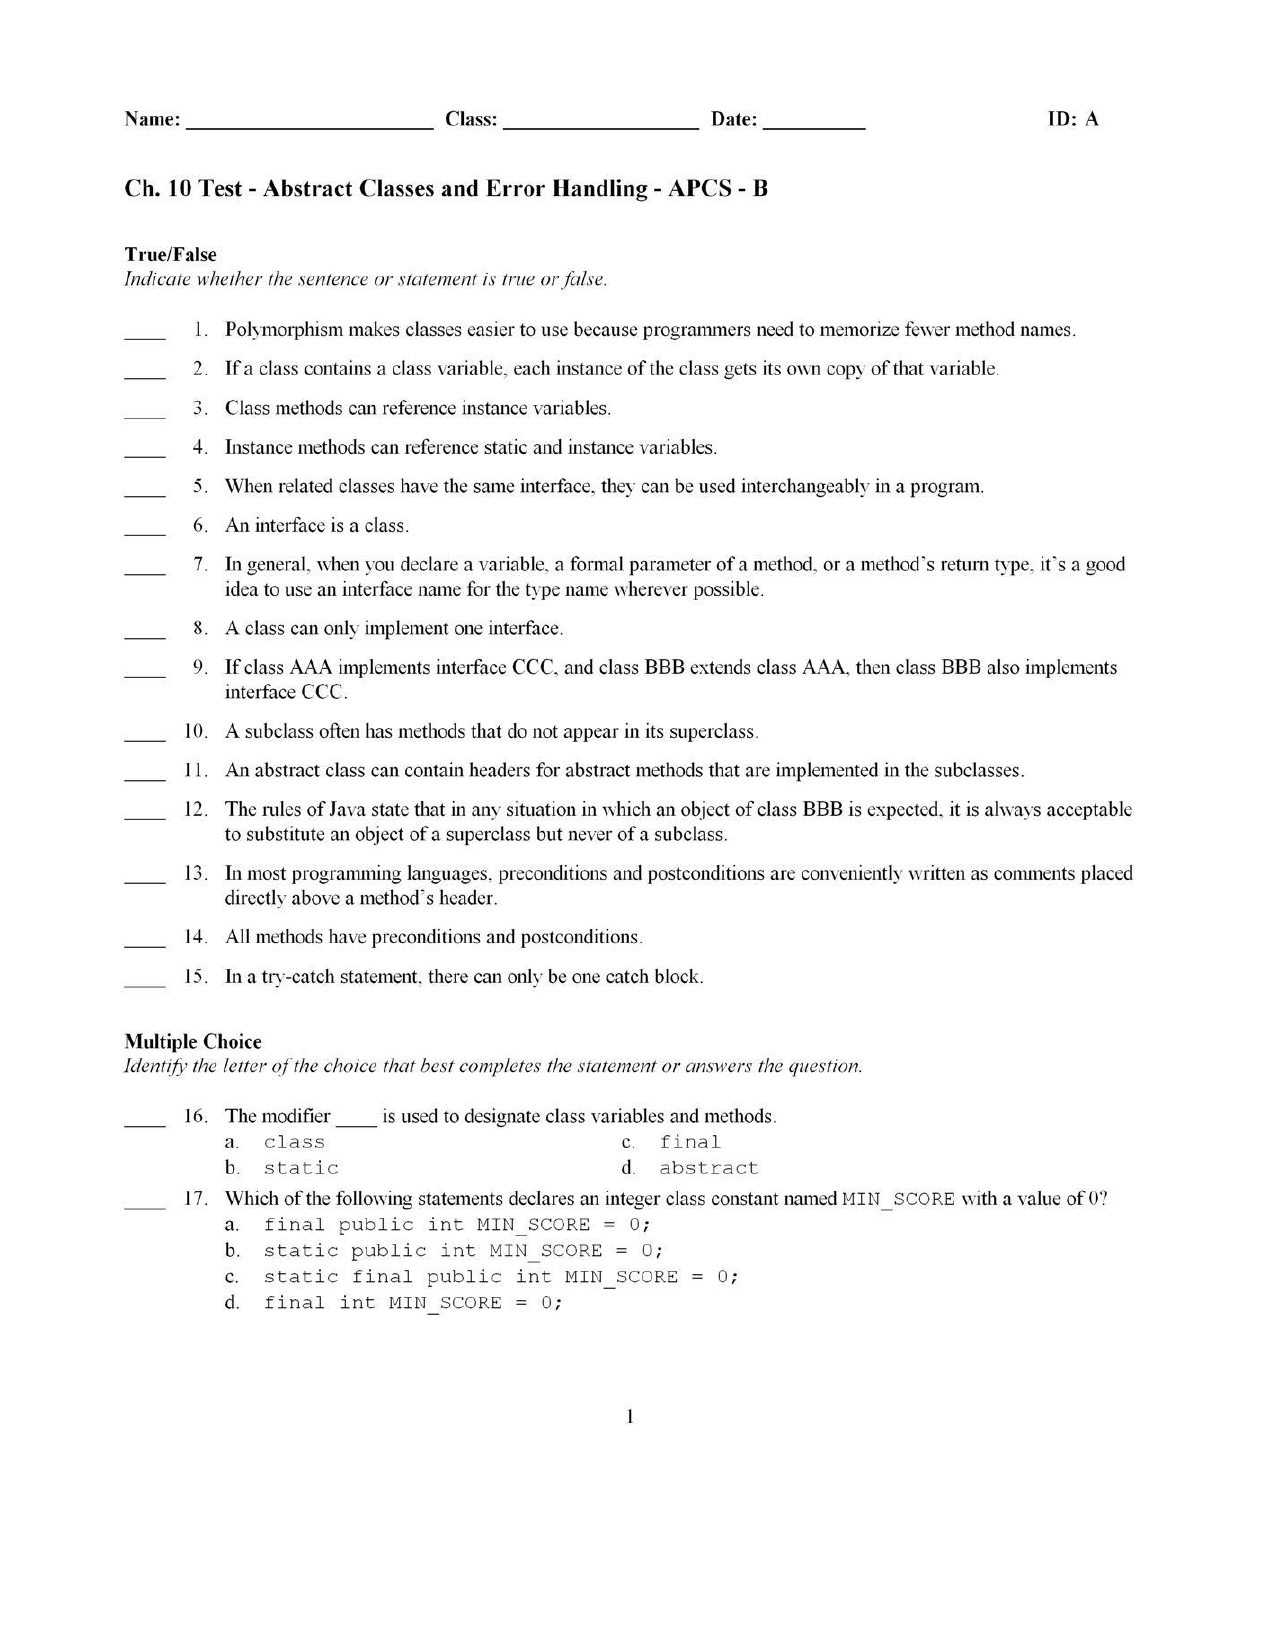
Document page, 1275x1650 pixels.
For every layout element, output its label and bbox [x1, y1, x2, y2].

picture [56, 37, 1202, 1520]
